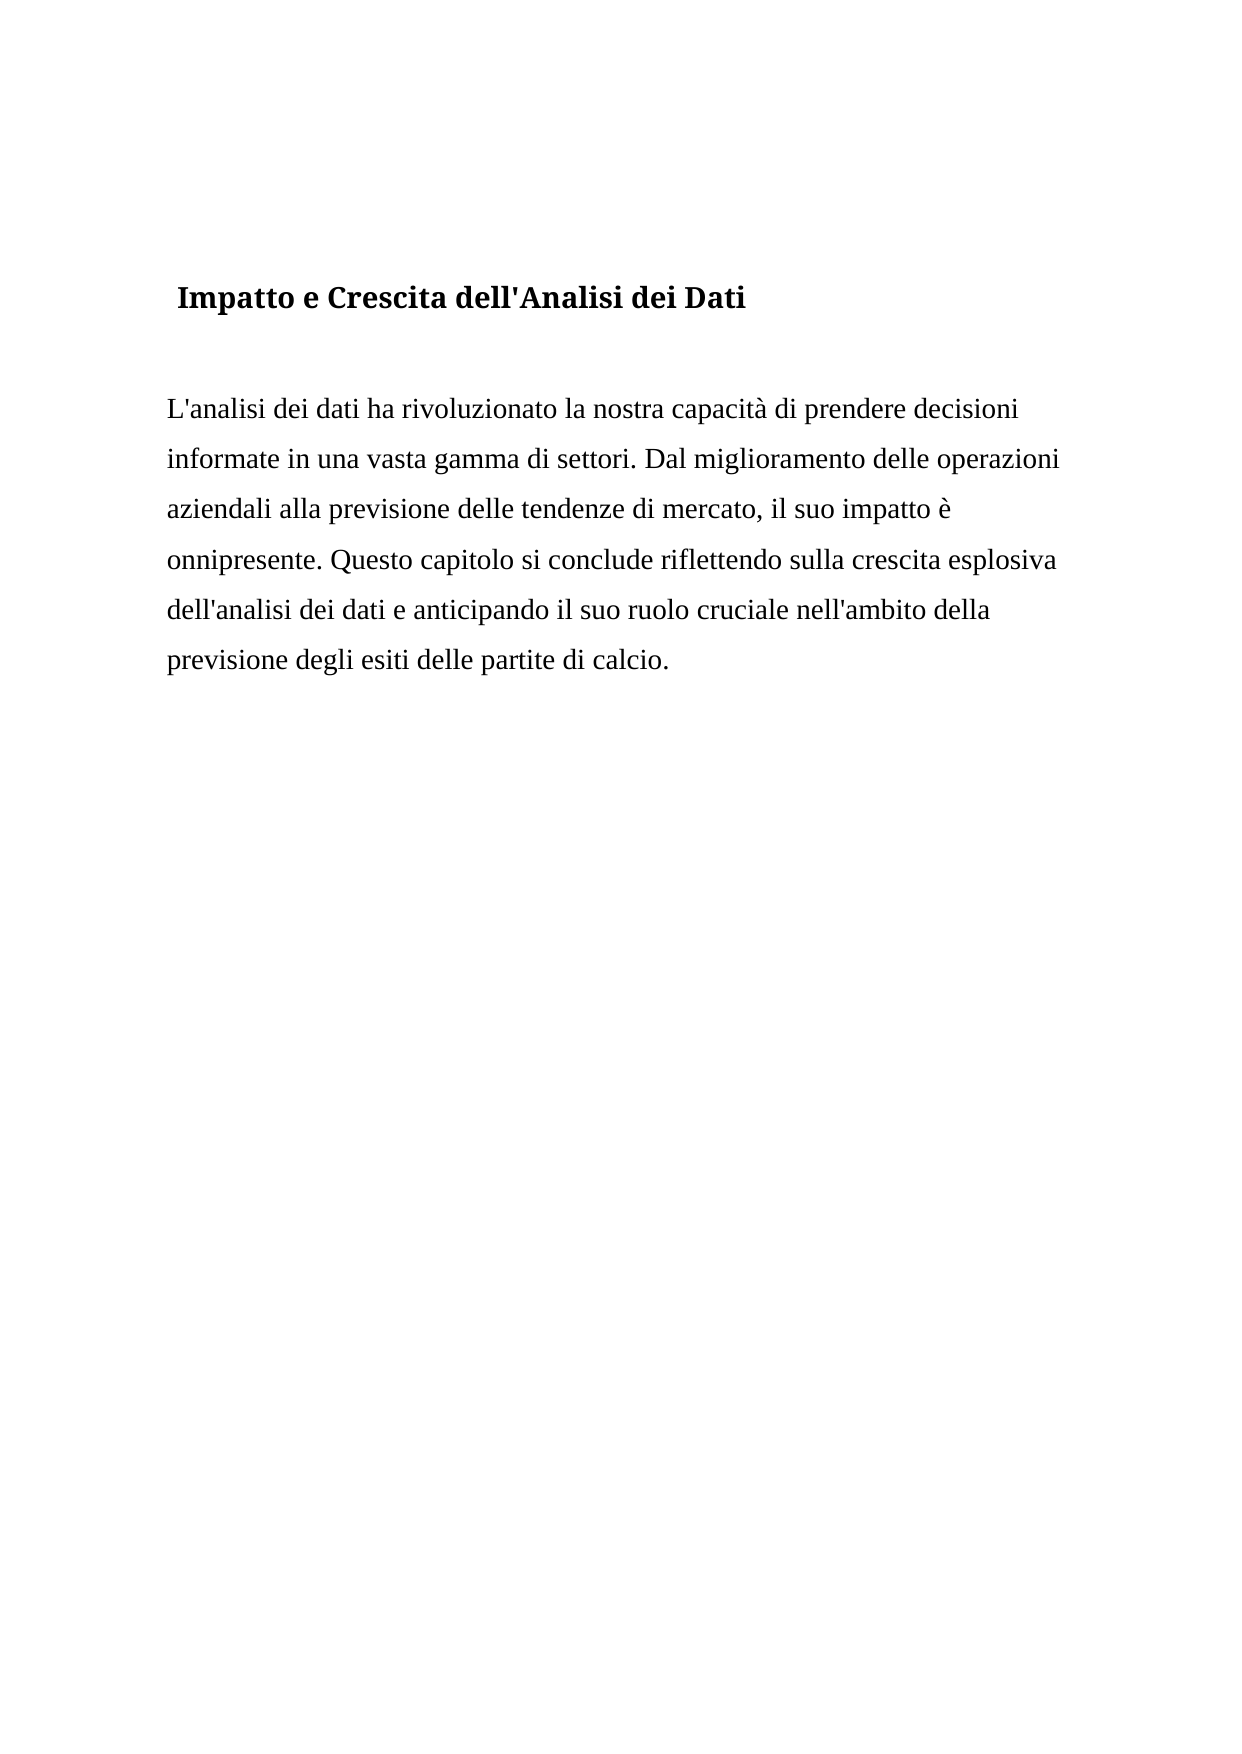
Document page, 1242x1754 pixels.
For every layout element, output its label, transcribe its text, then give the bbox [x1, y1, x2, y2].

subtitle Impatto e Crescita dell'Analisi dei Dati [167, 277, 1142, 317]
text L'analisi dei dati ha rivoluzionato la nostra capacità di prendere decisioni informate in una vasta gamma di settori. Dal miglioramento delle operazioni aziendali alla previsione delle tendenze di mercato, il suo impatto è onnipresente. Questo capitolo si conclude riflettendo sulla crescita esplosiva dell'analisi dei dati e anticipando il suo ruolo cruciale nell'ambito della previsione degli esiti delle partite di calcio. [167, 391, 1065, 676]
